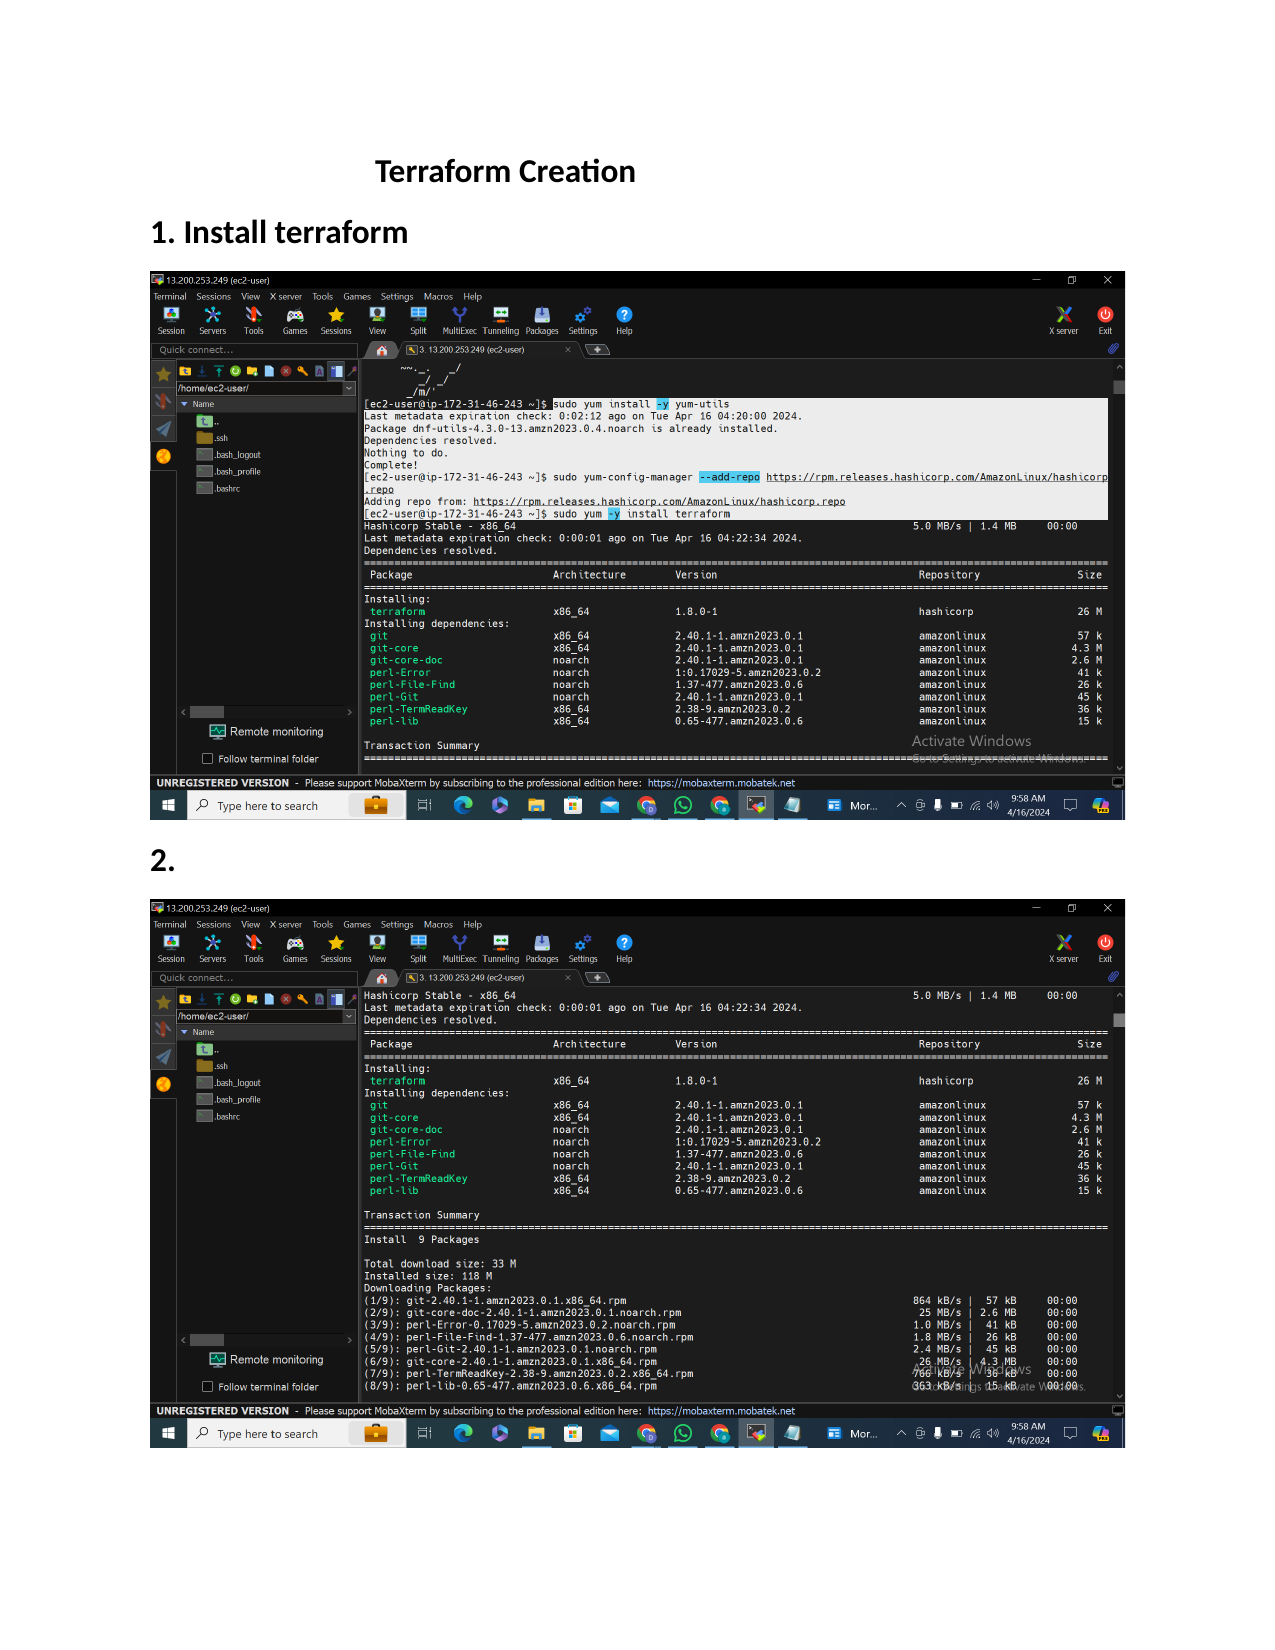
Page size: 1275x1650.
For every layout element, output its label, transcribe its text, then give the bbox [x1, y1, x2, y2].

text 2. [150, 838, 1125, 879]
text 1. Install terraform [150, 211, 1125, 251]
text Terraform Creation [375, 150, 1125, 191]
picture [150, 899, 1125, 1448]
picture [150, 271, 1125, 820]
